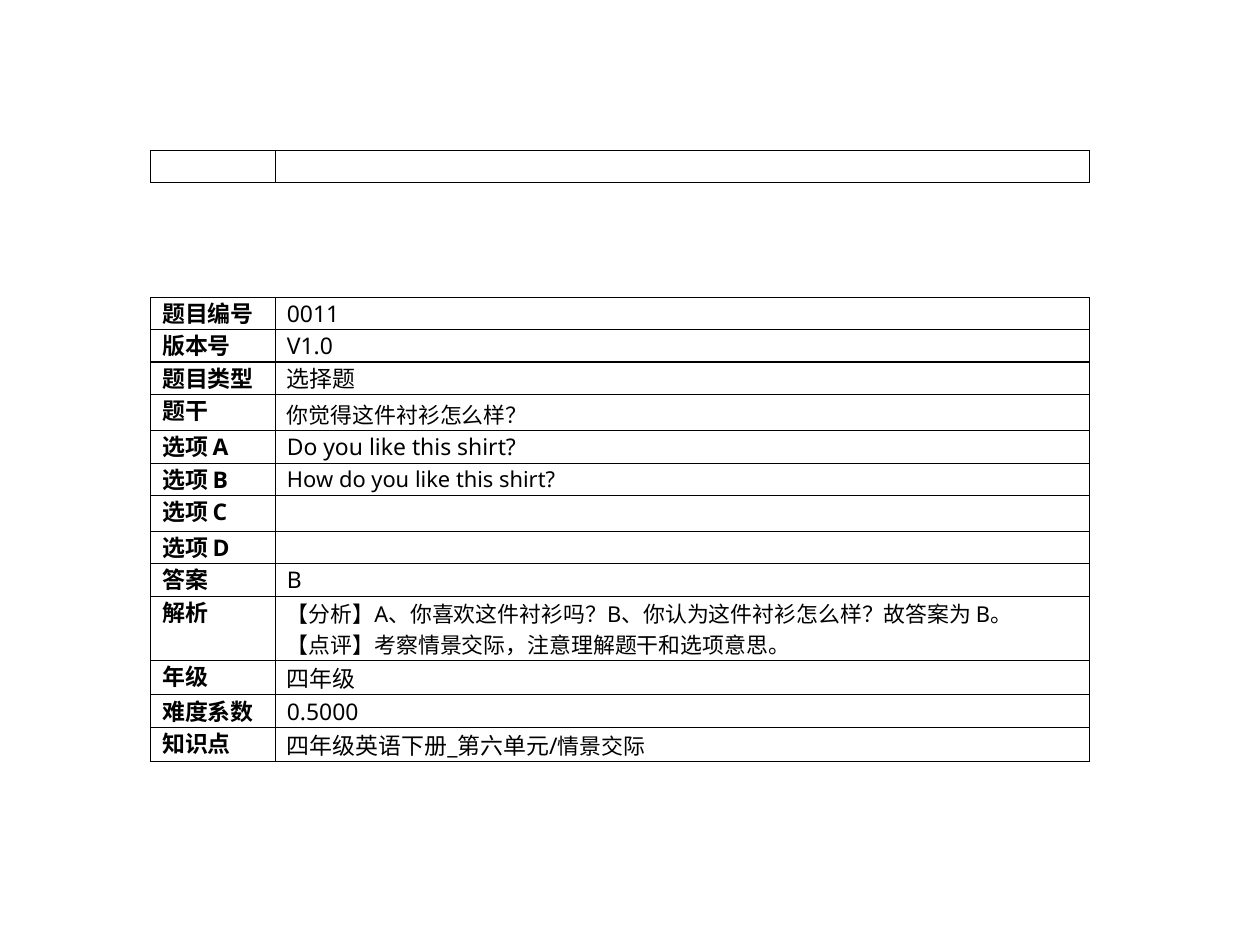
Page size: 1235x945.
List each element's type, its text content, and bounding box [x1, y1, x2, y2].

table_header 题目编号 [151, 298, 275, 329]
table_cell 四年级 [276, 661, 1089, 694]
table_cell 年级 [151, 661, 275, 694]
table_cell 0.5000 [276, 695, 1089, 727]
table_cell 选择题 [276, 363, 1089, 394]
table_cell 解析 [151, 597, 275, 660]
table_cell 题干 [151, 395, 275, 430]
table_cell 答案 [151, 564, 275, 596]
table_cell 版本号 [151, 330, 275, 361]
table_cell How do you like this shirt? [276, 464, 1089, 495]
table_cell [276, 151, 1089, 182]
table_cell Do you like this shirt? [276, 431, 1089, 462]
table_cell [276, 532, 1089, 563]
table_cell 知识点 [151, 728, 275, 761]
table_cell V1.0 [276, 330, 1089, 361]
table_cell 四年级英语下册_第六单元/情景交际 [276, 728, 1089, 761]
table_cell 选项A [151, 431, 275, 462]
table_header 0011 [276, 298, 1089, 329]
table_cell 你觉得这件衬衫怎么样？ [276, 395, 1089, 430]
table_cell [151, 151, 275, 182]
table_cell 难度系数 [151, 695, 275, 727]
table_cell 【分析】A、你喜欢这件衬衫吗？B、你认为这件衬衫怎么样？故答案为B。 【点评】考察情景交际，注意理解题干和选项意思。 [276, 597, 1089, 660]
table_cell 题目类型 [151, 363, 275, 394]
table_cell 选项D [151, 532, 275, 563]
table_cell [276, 496, 1089, 531]
table_cell 选项B [151, 464, 275, 495]
table_cell B [276, 564, 1089, 596]
table_cell 选项C [151, 496, 275, 531]
